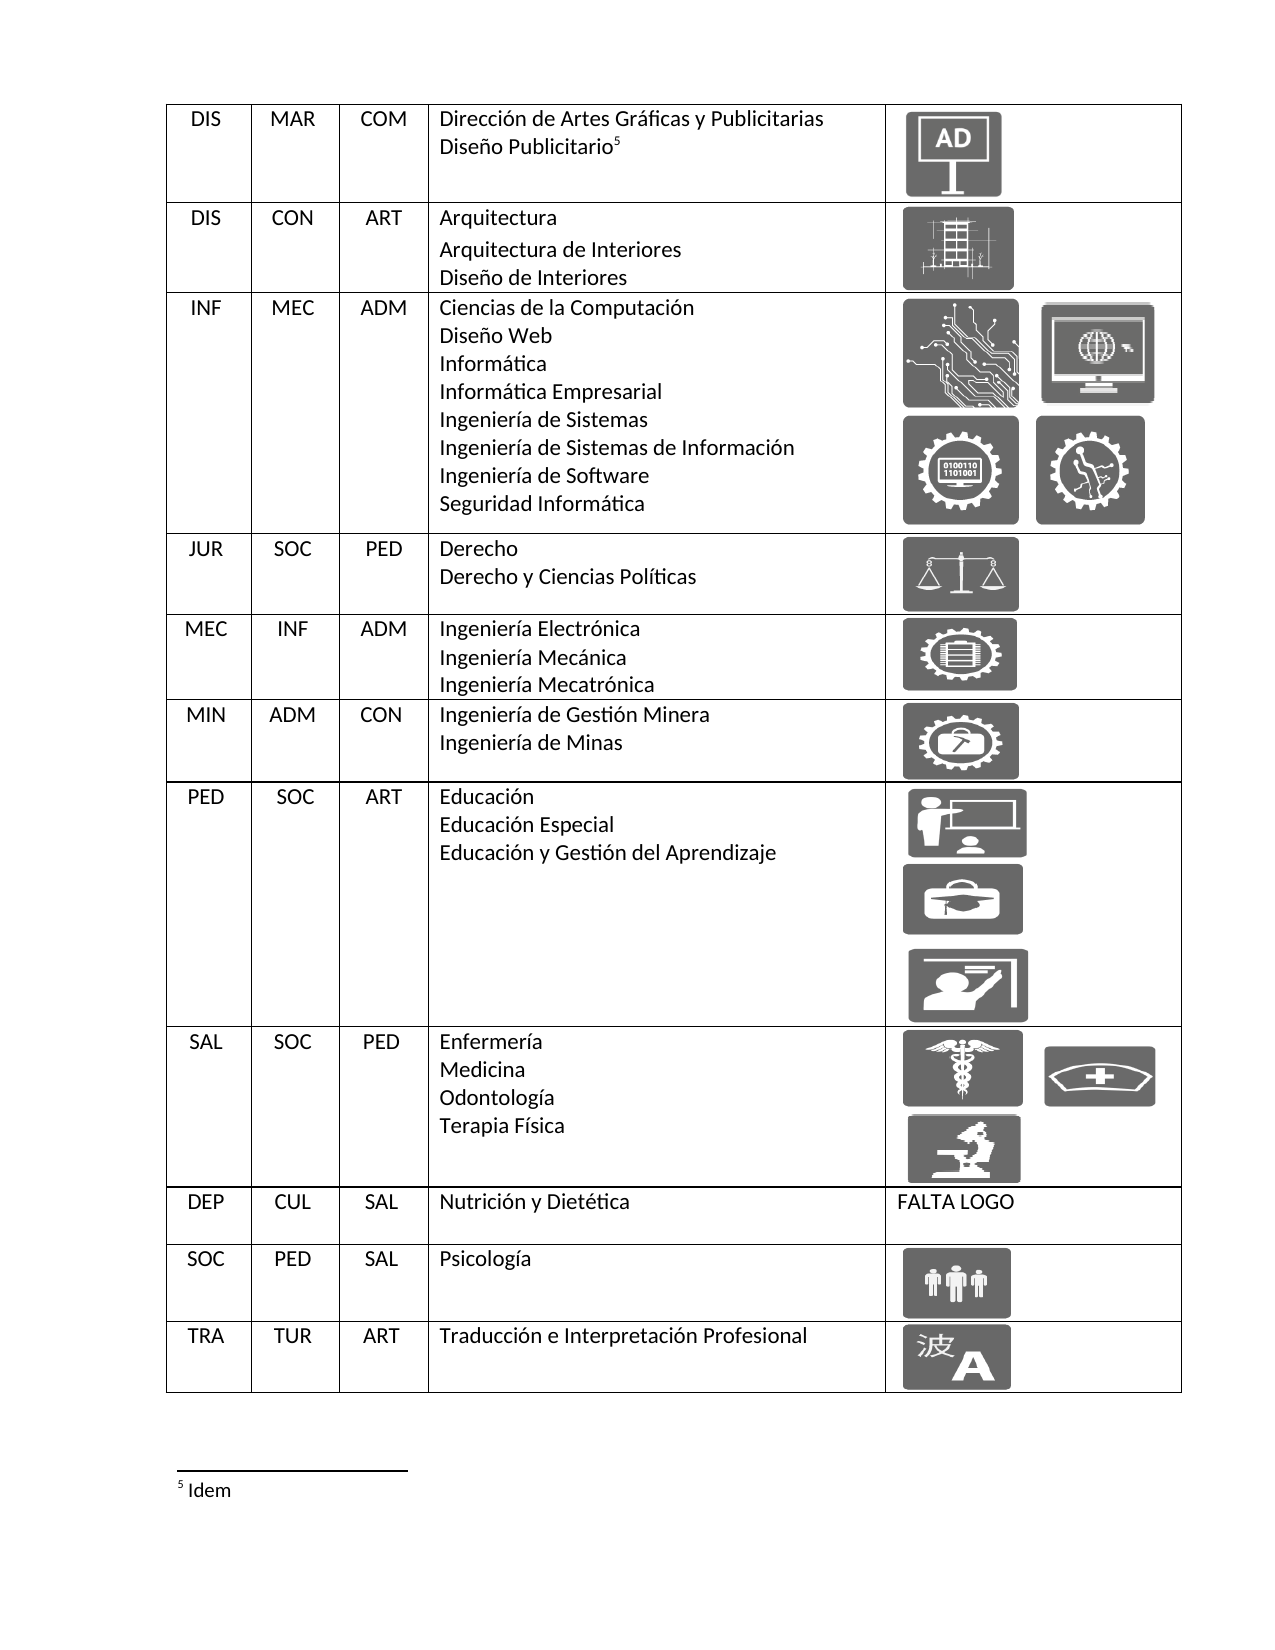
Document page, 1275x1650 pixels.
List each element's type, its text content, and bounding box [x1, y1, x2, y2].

table_cell [886, 203, 897, 292]
table_cell Ingeniería Electrónica Ingeniería Mecánica Ingeniería Mecatrónica [429, 615, 885, 699]
table_cell [1026, 700, 1181, 781]
table_cell MEC [167, 615, 251, 699]
table_cell ART [340, 1322, 428, 1392]
table_cell PED [340, 534, 428, 613]
table_cell SOC [167, 1245, 251, 1321]
table_cell ART [340, 783, 428, 1026]
table_cell SAL [167, 1027, 251, 1186]
table_cell Traducción e Interpretación Profesional [429, 1322, 885, 1392]
table_cell Psicología [429, 1245, 885, 1321]
table_cell SOC [252, 1027, 339, 1186]
table_cell [886, 1245, 897, 1321]
table_cell MEC [252, 293, 339, 533]
table_cell PED [340, 1027, 428, 1186]
table_cell [886, 105, 897, 202]
table_cell [886, 293, 897, 533]
table_cell FALTA LOGO [886, 1188, 1181, 1243]
table_cell Derecho Derecho y Ciencias Políticas [429, 534, 885, 613]
picture [897, 942, 1037, 1187]
table_cell TRA [167, 1322, 251, 1392]
picture [897, 699, 1036, 937]
table_cell [886, 1322, 897, 1392]
table_cell [886, 615, 1181, 699]
picture [897, 1244, 1016, 1392]
table_cell PED [167, 783, 251, 1026]
table_cell TUR [252, 1322, 339, 1392]
table_cell DIS [167, 105, 251, 202]
table_cell [1009, 105, 1181, 202]
table_cell [1026, 534, 1181, 613]
table_cell Nutrición y Dietética [429, 1188, 885, 1243]
table_cell Ciencias de la Computación Diseño Web Informática Informática Empresarial Ingeniería de Sistemas Ingeniería de Sistemas de Información Ingeniería de Software Seguridad Informática [429, 293, 885, 533]
picture [1030, 293, 1161, 528]
table_cell SAL [340, 1188, 428, 1243]
table_cell ADM [252, 700, 339, 781]
picture [897, 104, 1025, 410]
table_cell [886, 1027, 897, 1186]
table_cell DIS [167, 203, 251, 292]
table_cell [1165, 293, 1181, 533]
table_cell ART [340, 203, 428, 292]
table_cell [886, 700, 897, 781]
table_cell Enfermería Medicina Odontología Terapia Física [429, 1027, 885, 1186]
picture [897, 411, 1026, 528]
table_cell INF [252, 615, 339, 699]
table_cell Ingeniería de Gestión Minera Ingeniería de Minas [429, 700, 885, 781]
table_cell [1030, 1027, 1181, 1186]
picture [1034, 1040, 1164, 1109]
table_cell Dirección de Artes Gráficas y Publicitarias Diseño Publicitario [429, 105, 885, 202]
table_cell CON [340, 700, 428, 781]
table_cell Educación Educación Especial Educación y Gestión del Aprendizaje [429, 783, 885, 1026]
table_cell JUR [167, 534, 251, 613]
table_cell SAL [340, 1245, 428, 1321]
table_cell ADM [340, 293, 428, 533]
picture [897, 534, 1026, 693]
table_cell [1019, 203, 1181, 292]
table_cell [1016, 1322, 1181, 1392]
table_cell PED [252, 1245, 339, 1321]
table_cell MAR [252, 105, 339, 202]
table_cell COM [340, 105, 428, 202]
table_cell [886, 783, 1181, 1026]
table_cell CON [252, 203, 339, 292]
table_cell INF [167, 293, 251, 533]
table_cell [886, 534, 897, 613]
table_cell ADM [340, 615, 428, 699]
table_cell DEP [167, 1188, 251, 1243]
table_cell [1016, 1245, 1181, 1321]
table_cell Arquitectura Arquitectura de Interiores Diseño de Interiores [429, 203, 885, 292]
table_cell MIN [167, 700, 251, 781]
table_cell SOC [252, 534, 339, 613]
table_cell CUL [252, 1188, 339, 1243]
table_cell SOC [252, 783, 339, 1026]
